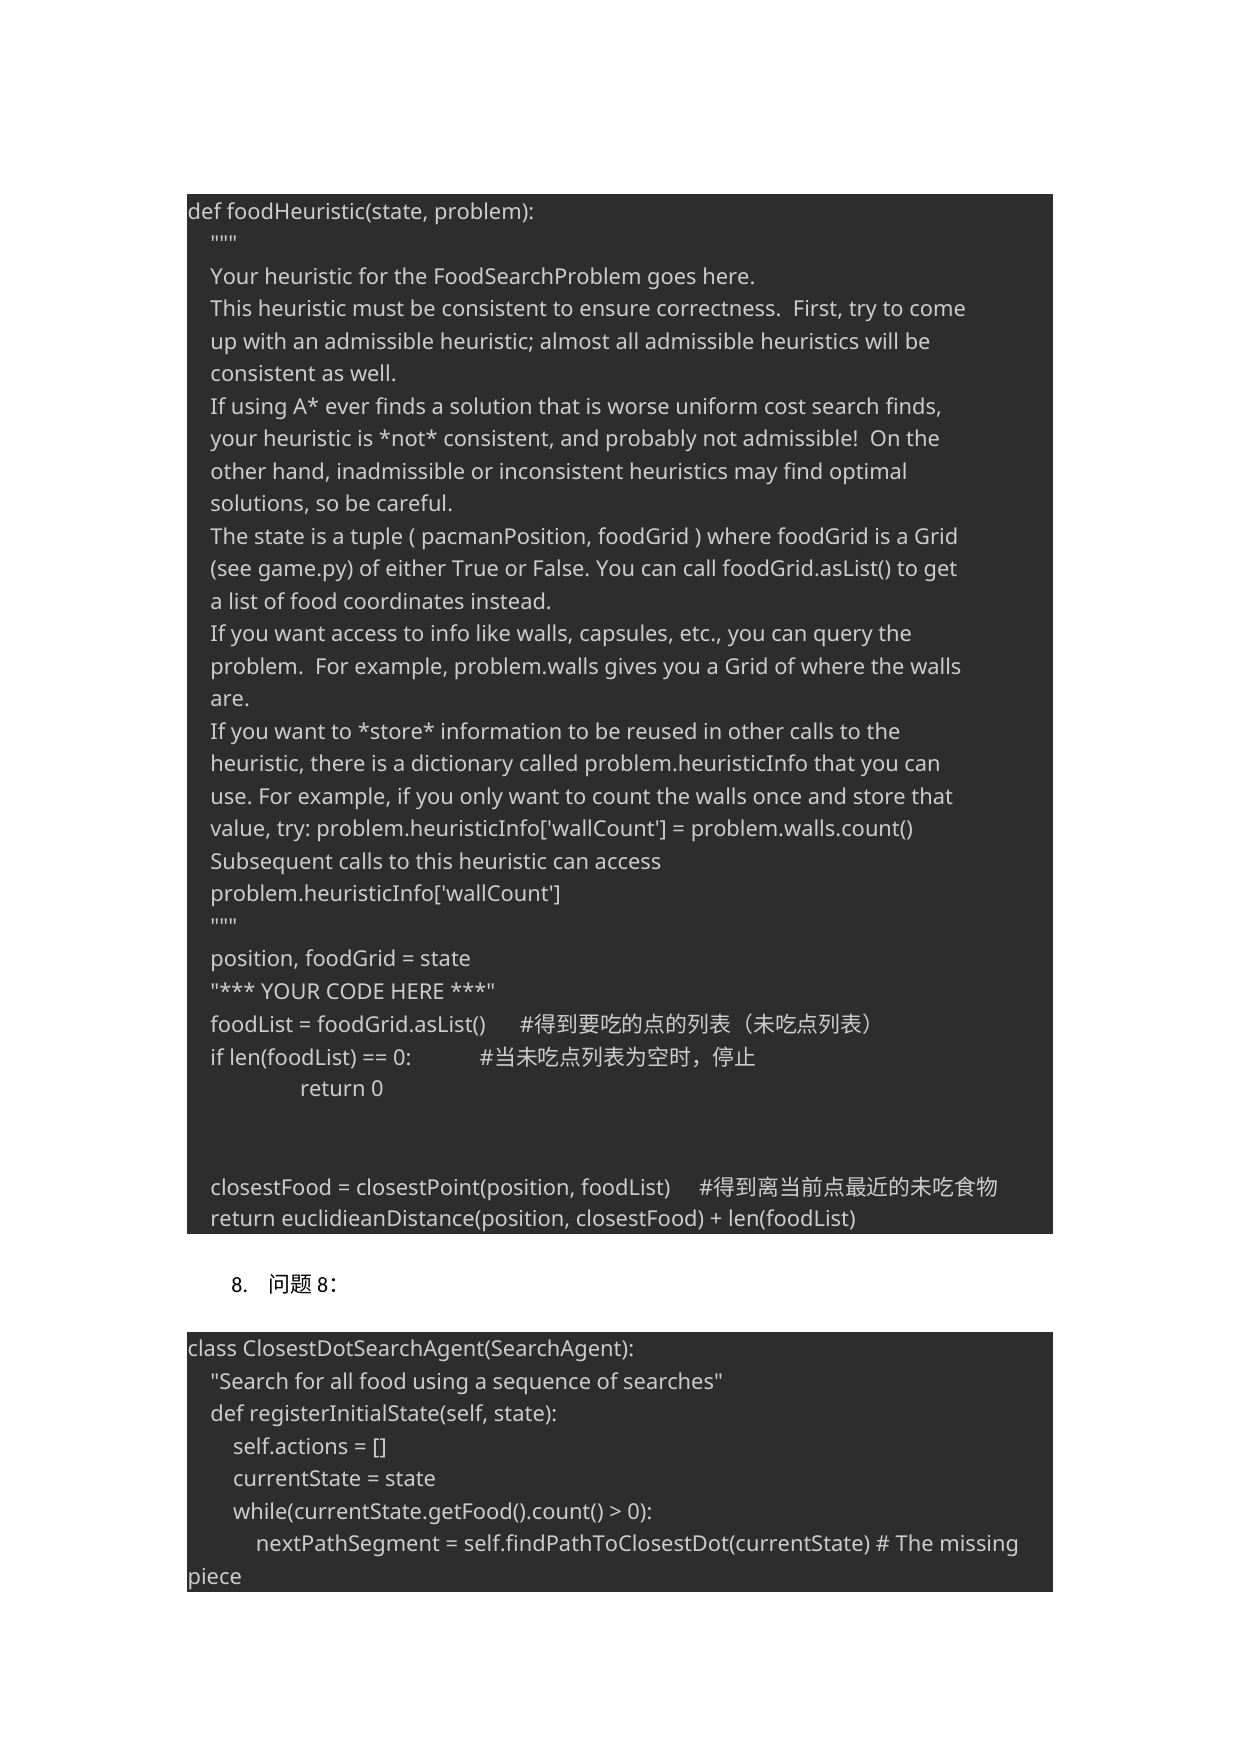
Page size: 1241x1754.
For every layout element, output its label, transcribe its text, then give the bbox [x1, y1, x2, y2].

text solutions, so be careful. [187, 487, 1053, 519]
text (see game.py) of either True or False. You can call foodGrid.asList() to get [187, 552, 1053, 584]
text value, try: problem.heuristicInfo['wallCount'] = problem.walls.count() [187, 812, 1053, 844]
text foodList = foodGrid.asList() #得到要吃的点的列表（未吃点列表） [187, 1007, 1053, 1039]
text "Search for all food using a sequence of searches" [187, 1364, 1053, 1397]
text """ [187, 227, 1053, 259]
text a list of food coordinates instead. [187, 584, 1053, 617]
text def registerInitialState(self, state): [187, 1397, 1053, 1429]
text class ClosestDotSearchAgent(SearchAgent): [187, 1332, 1053, 1364]
text If you want to *store* information to be reused in other calls to the [187, 714, 1053, 747]
text If using A* ever finds a solution that is worse uniform cost search finds, [187, 389, 1053, 422]
text return euclidieanDistance(position, closestFood) + len(foodList) [187, 1202, 1053, 1234]
text The state is a tuple ( pacmanPosition, foodGrid ) where foodGrid is a Grid [187, 519, 1053, 552]
text if len(foodList) == 0: #当未吃点列表为空时，停止 [187, 1039, 1053, 1072]
text return 0 [187, 1072, 1053, 1104]
text currentState = state [187, 1462, 1053, 1494]
text while(currentState.getFood().count() > 0): [187, 1494, 1053, 1527]
text This heuristic must be consistent to ensure correctness. First, try to come [187, 292, 1053, 324]
text use. For example, if you only want to count the walls once and store that [187, 779, 1053, 812]
text heuristic, there is a dictionary called problem.heuristicInfo that you can [187, 747, 1053, 779]
text problem.heuristicInfo['wallCount'] [187, 877, 1053, 909]
text other hand, inadmissible or inconsistent heuristics may find optimal [187, 454, 1053, 487]
text "*** YOUR CODE HERE ***" [187, 974, 1053, 1007]
text are. [187, 682, 1053, 714]
text up with an admissible heuristic; almost all admissible heuristics will be [187, 324, 1053, 357]
text closestFood = closestPoint(position, foodList) #得到离当前点最近的未吃食物 [187, 1169, 1053, 1202]
text self.actions = [] [187, 1429, 1053, 1462]
text position, foodGrid = state [187, 942, 1053, 974]
text problem. For example, problem.walls gives you a Grid of where the walls [187, 649, 1053, 682]
text """ [187, 909, 1053, 942]
text def foodHeuristic(state, problem): [187, 194, 1053, 227]
list 问题8： [231, 1267, 1053, 1299]
text nextPathSegment = self.findPathToClosestDot(currentState) # The missing piece [187, 1527, 1053, 1592]
text consistent as well. [187, 357, 1053, 389]
text Your heuristic for the FoodSearchProblem goes here. [187, 259, 1053, 292]
text your heuristic is *not* consistent, and probably not admissible! On the [187, 422, 1053, 454]
text If you want access to info like walls, capsules, etc., you can query the [187, 617, 1053, 649]
text Subsequent calls to this heuristic can access [187, 844, 1053, 877]
